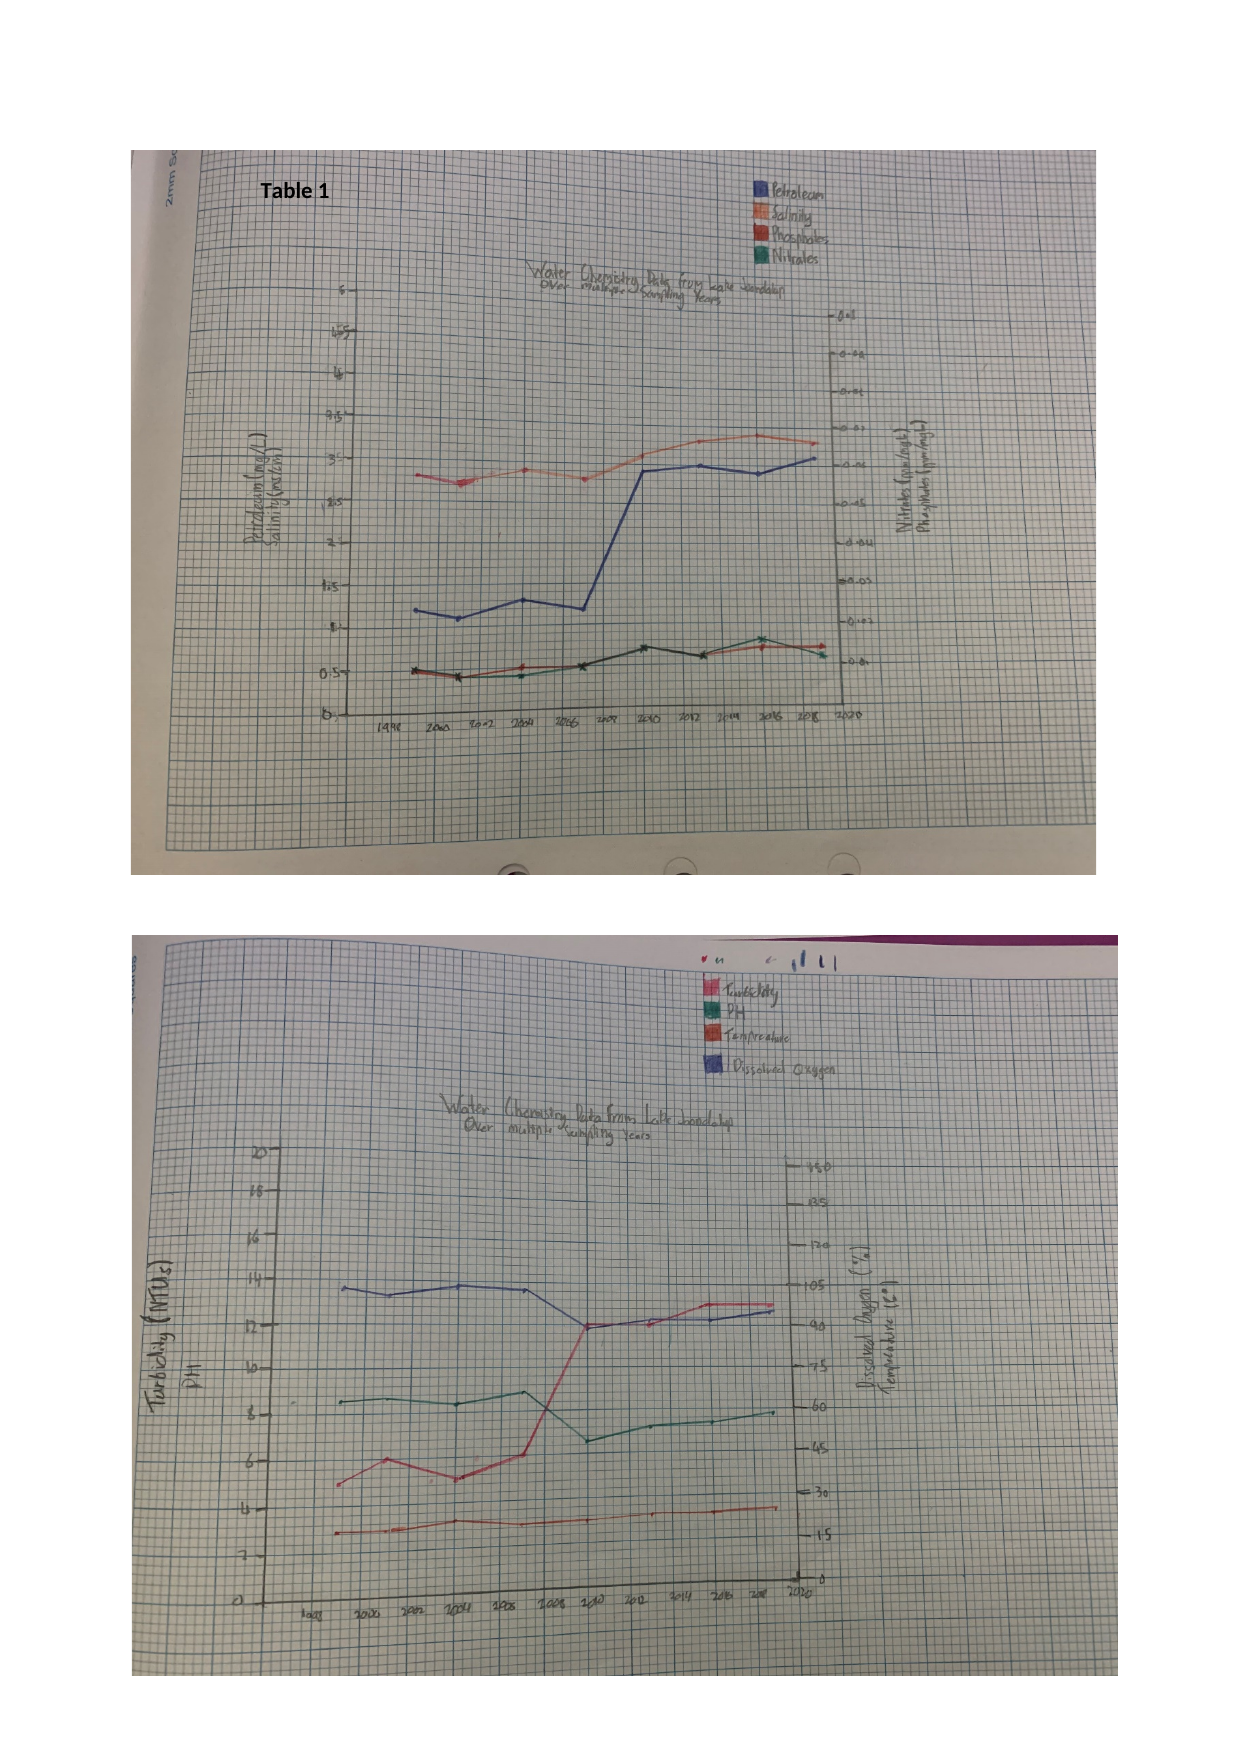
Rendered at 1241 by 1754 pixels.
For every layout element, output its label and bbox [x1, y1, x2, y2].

picture [131, 935, 1118, 1676]
picture [130, 150, 1097, 875]
